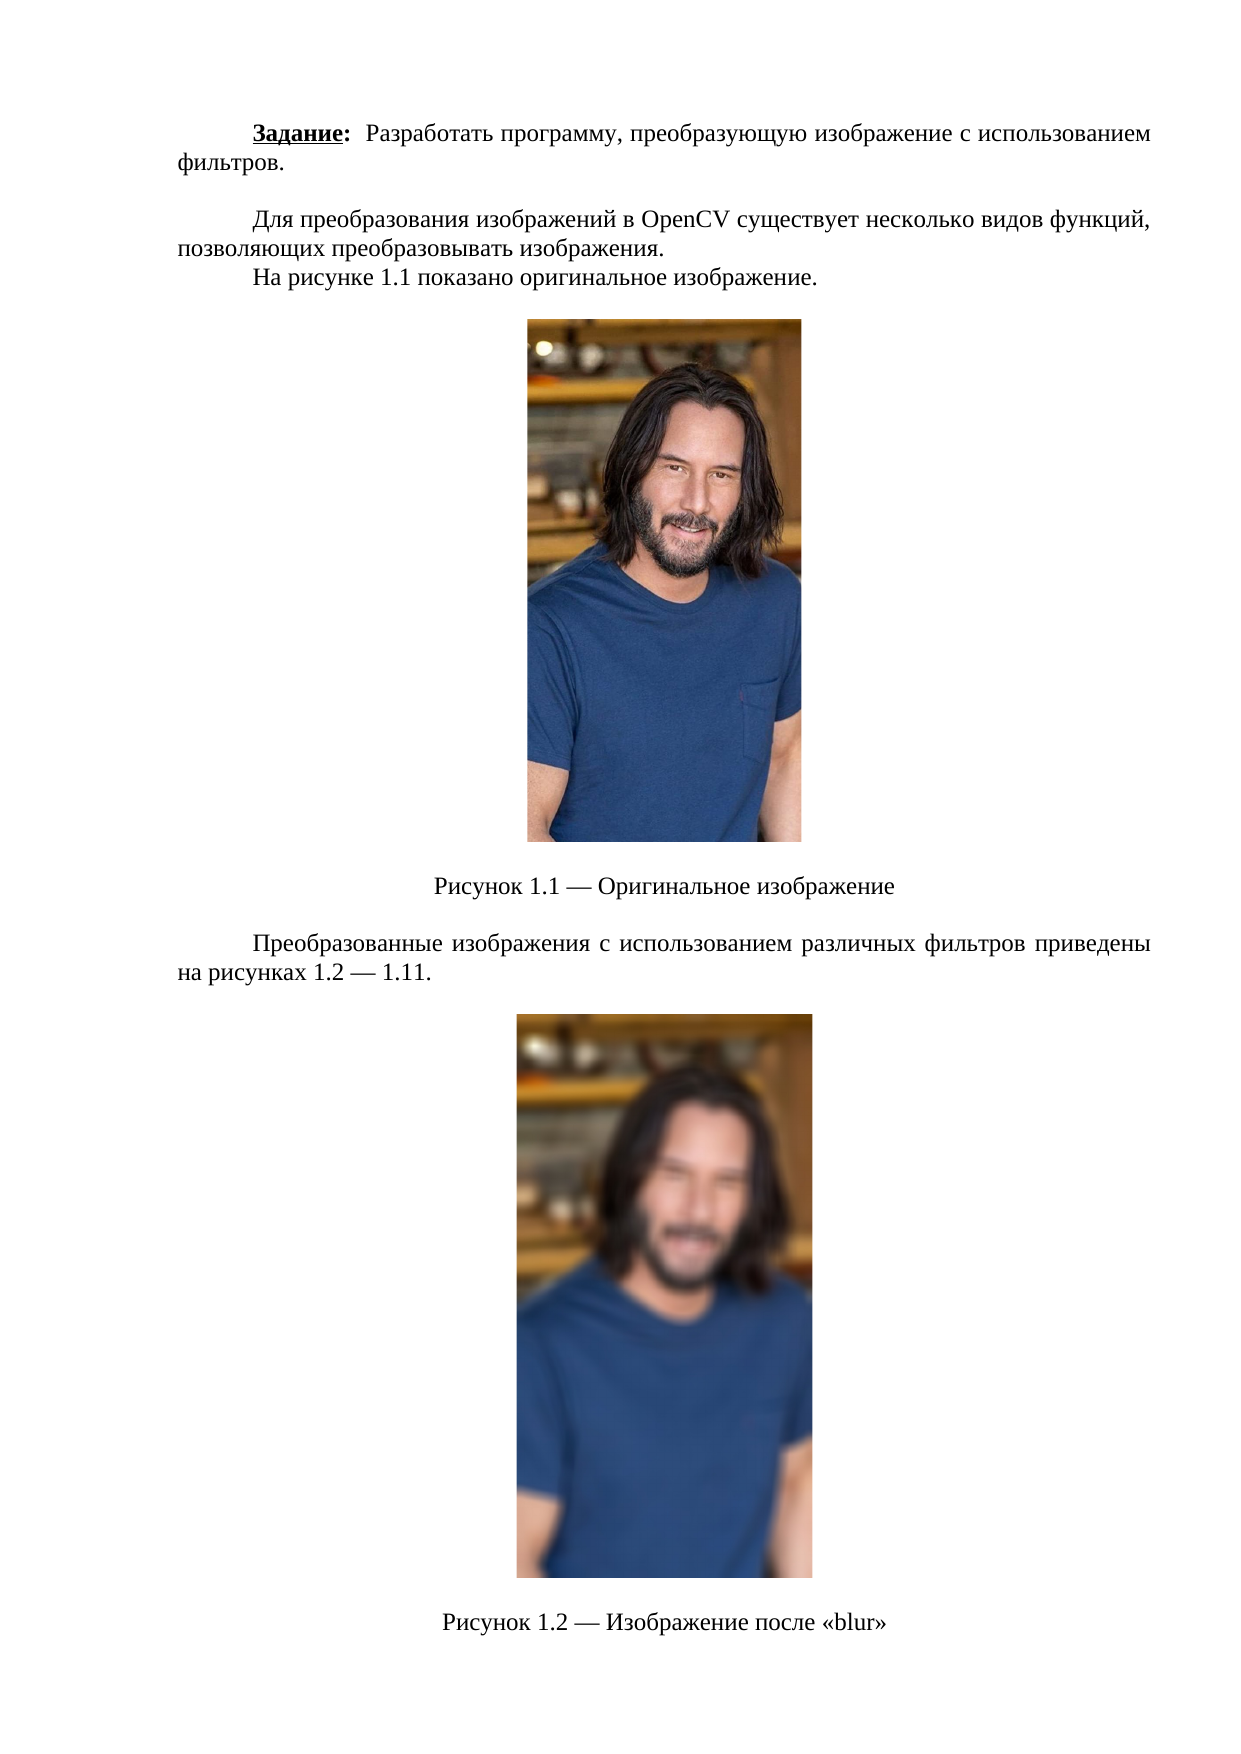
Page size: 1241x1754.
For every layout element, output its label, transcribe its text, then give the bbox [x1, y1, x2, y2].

picture [527, 319, 802, 842]
text Задание: Разработать программу, преобразующую изображение с использованием фильтров. [177, 118, 1152, 176]
text Для преобразования изображений в OpenCV существует несколько видов функций, позволяющих преобразовывать изображения. [177, 204, 1152, 262]
picture [516, 1014, 813, 1578]
text Рисунок 1.2 — Изображение после «blur» [177, 1607, 1152, 1635]
text Рисунок 1.1 — Оригинальное изображение [177, 871, 1152, 899]
text На рисунке 1.1 показано оригинальное изображение. [177, 262, 1152, 291]
text Преобразованные изображения с использованием различных фильтров приведены на рисунках 1.2 — 1.11. [177, 928, 1152, 986]
